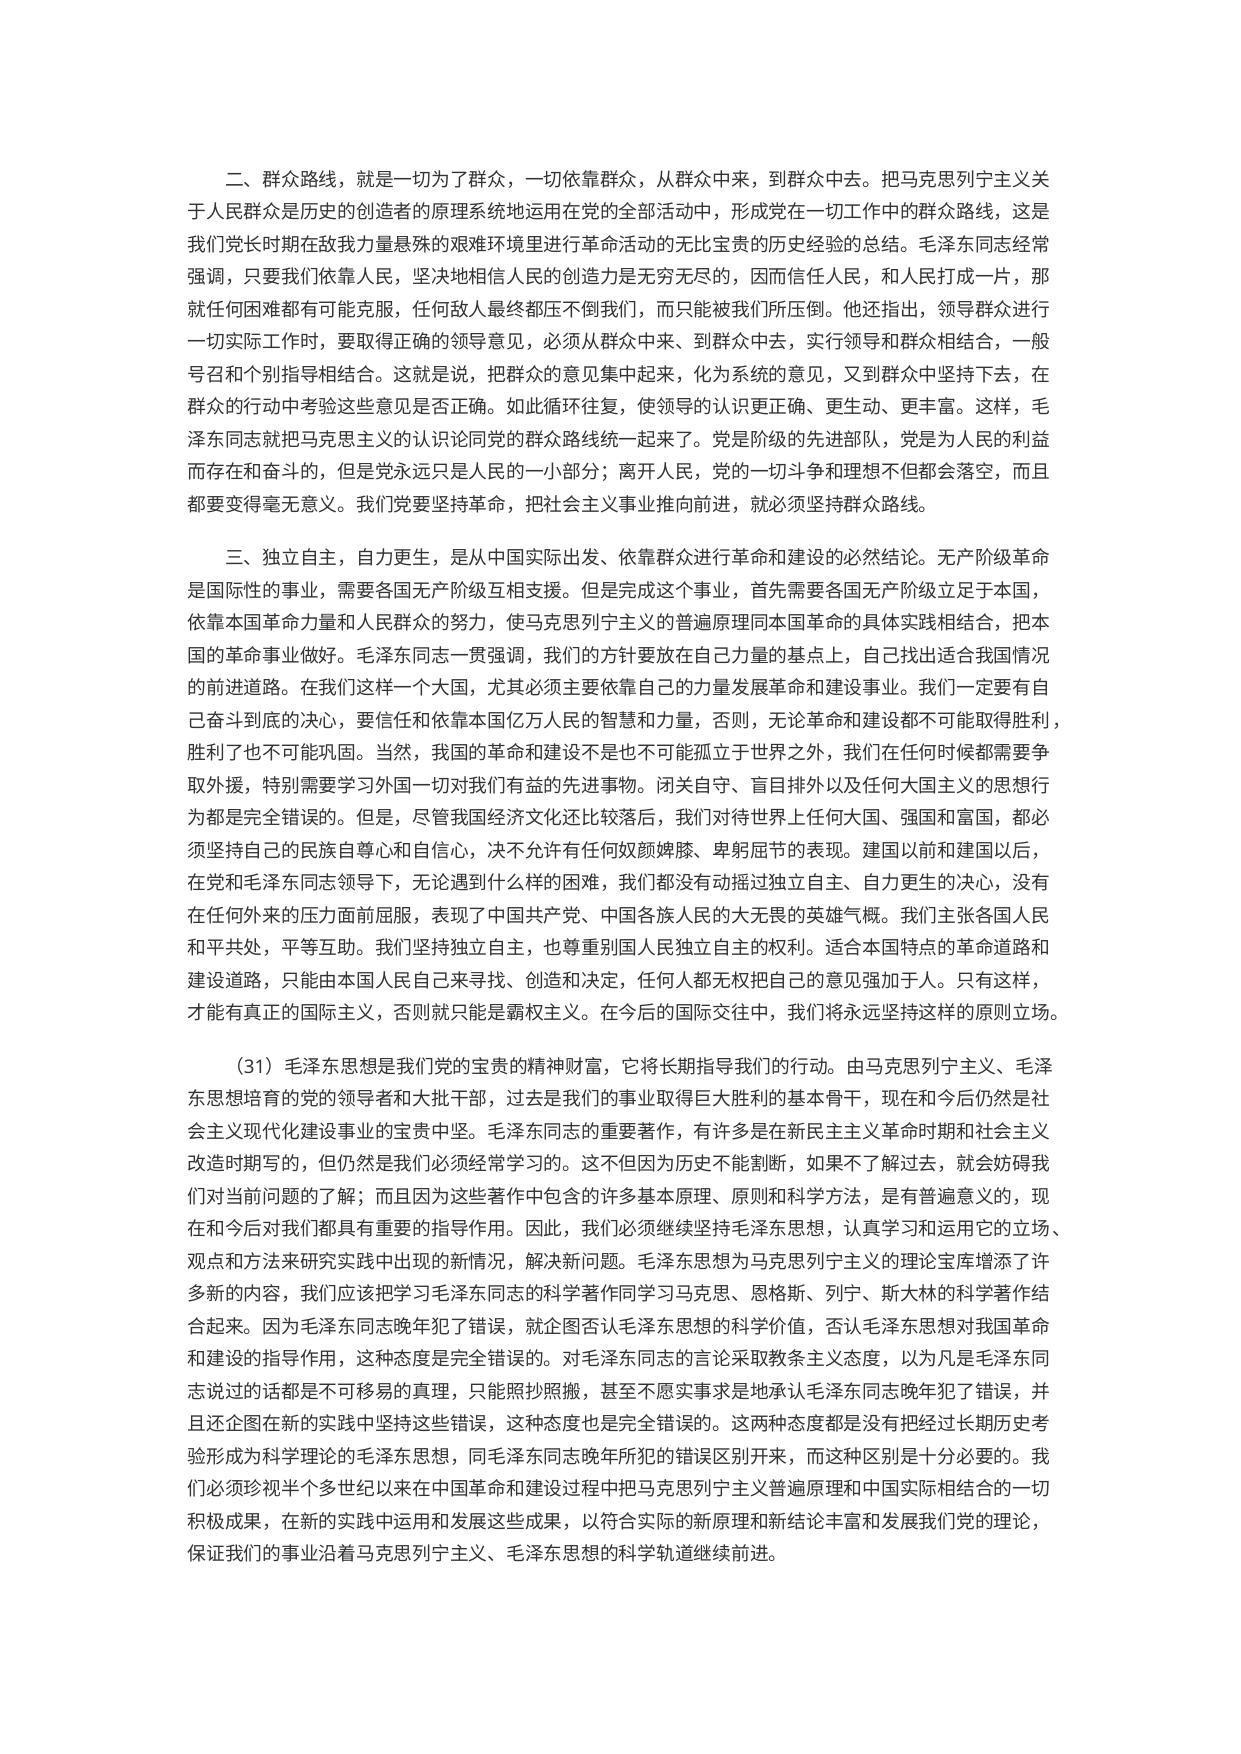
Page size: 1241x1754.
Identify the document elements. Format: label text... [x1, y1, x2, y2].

text 二、群众路线，就是一切为了群众，一切依靠群众，从群众中来，到群众中去。把马克思列宁主义关于人民群众是历史的创造者的原理系统地运用在党的全部活动中，形成党在一切工作中的群众路线，这是我们党长时期在敌我力量悬殊的艰难环境里进行革命活动的无比宝贵的历史经验的总结。毛泽东同志经常强调，只要我们依靠人民，坚决地相信人民的创造力是无穷无尽的，因而信任人民，和人民打成一片，那就任何困难都有可能克服，任何敌人最终都压不倒我们，而只能被我们所压倒。他还指出，领导群众进行一切实际工作时，要取得正确的领导意见，必须从群众中来、到群众中去，实行领导和群众相结合，一般号召和个别指导相结合。这就是说，把群众的意见集中起来，化为系统的意见，又到群众中坚持下去，在群众的行动中考验这些意见是否正确。如此循环往复，使领导的认识更正确、更生动、更丰富。这样，毛泽东同志就把马克思主义的认识论同党的群众路线统一起来了。党是阶级的先进部队，党是为人民的利益而存在和奋斗的，但是党永远只是人民的一小部分；离开人民，党的一切斗争和理想不但都会落空，而且都要变得毫无意义。我们党要坚持革命，把社会主义事业推向前进，就必须坚持群众路线。 [187, 162, 1053, 519]
text 三、独立自主，自力更生，是从中国实际出发、依靠群众进行革命和建设的必然结论。无产阶级革命是国际性的事业，需要各国无产阶级互相支援。但是完成这个事业，首先需要各国无产阶级立足于本国，依靠本国革命力量和人民群众的努力，使马克思列宁主义的普遍原理同本国革命的具体实践相结合，把本国的革命事业做好。毛泽东同志一贯强调，我们的方针要放在自己力量的基点上，自己找出适合我国情况的前进道路。在我们这样一个大国，尤其必须主要依靠自己的力量发展革命和建设事业。我们一定要有自己奋斗到底的决心，要信任和依靠本国亿万人民的智慧和力量，否则，无论革命和建设都不可能取得胜利，胜利了也不可能巩固。当然，我国的革命和建设不是也不可能孤立于世界之外，我们在任何时候都需要争取外援，特别需要学习外国一切对我们有益的先进事物。闭关自守、盲目排外以及任何大国主义的思想行为都是完全错误的。但是，尽管我国经济文化还比较落后，我们对待世界上任何大国、强国和富国，都必须坚持自己的民族自尊心和自信心，决不允许有任何奴颜婢膝、卑躬屈节的表现。建国以前和建国以后，在党和毛泽东同志领导下，无论遇到什么样的困难，我们都没有动摇过独立自主、自力更生的决心，没有在任何外来的压力面前屈服，表现了中国共产党、中国各族人民的大无畏的英雄气概。我们主张各国人民和平共处，平等互助。我们坚持独立自主，也尊重别国人民独立自主的权利。适合本国特点的革命道路和建设道路，只能由本国人民自己来寻找、创造和决定，任何人都无权把自己的意见强加于人。只有这样，才能有真正的国际主义，否则就只能是霸权主义。在今后的国际交往中，我们将永远坚持这样的原则立场。 [187, 540, 1053, 1028]
text （31）毛泽东思想是我们党的宝贵的精神财富，它将长期指导我们的行动。由马克思列宁主义、毛泽东思想培育的党的领导者和大批干部，过去是我们的事业取得巨大胜利的基本骨干，现在和今后仍然是社会主义现代化建设事业的宝贵中坚。毛泽东同志的重要著作，有许多是在新民主主义革命时期和社会主义改造时期写的，但仍然是我们必须经常学习的。这不但因为历史不能割断，如果不了解过去，就会妨碍我们对当前问题的了解；而且因为这些著作中包含的许多基本原理、原则和科学方法，是有普遍意义的，现在和今后对我们都具有重要的指导作用。因此，我们必须继续坚持毛泽东思想，认真学习和运用它的立场、观点和方法来研究实践中出现的新情况，解决新问题。毛泽东思想为马克思列宁主义的理论宝库增添了许多新的内容，我们应该把学习毛泽东同志的科学著作同学习马克思、恩格斯、列宁、斯大林的科学著作结合起来。因为毛泽东同志晚年犯了错误，就企图否认毛泽东思想的科学价值，否认毛泽东思想对我国革命和建设的指导作用，这种态度是完全错误的。对毛泽东同志的言论采取教条主义态度，以为凡是毛泽东同志说过的话都是不可移易的真理，只能照抄照搬，甚至不愿实事求是地承认毛泽东同志晚年犯了错误，并且还企图在新的实践中坚持这些错误，这种态度也是完全错误的。这两种态度都是没有把经过长期历史考验形成为科学理论的毛泽东思想，同毛泽东同志晚年所犯的错误区别开来，而这种区别是十分必要的。我们必须珍视半个多世纪以来在中国革命和建设过程中把马克思列宁主义普遍原理和中国实际相结合的一切积极成果，在新的实践中运用和发展这些成果，以符合实际的新原理和新结论丰富和发展我们党的理论，保证我们的事业沿着马克思列宁主义、毛泽东思想的科学轨道继续前进。 [187, 1049, 1053, 1569]
